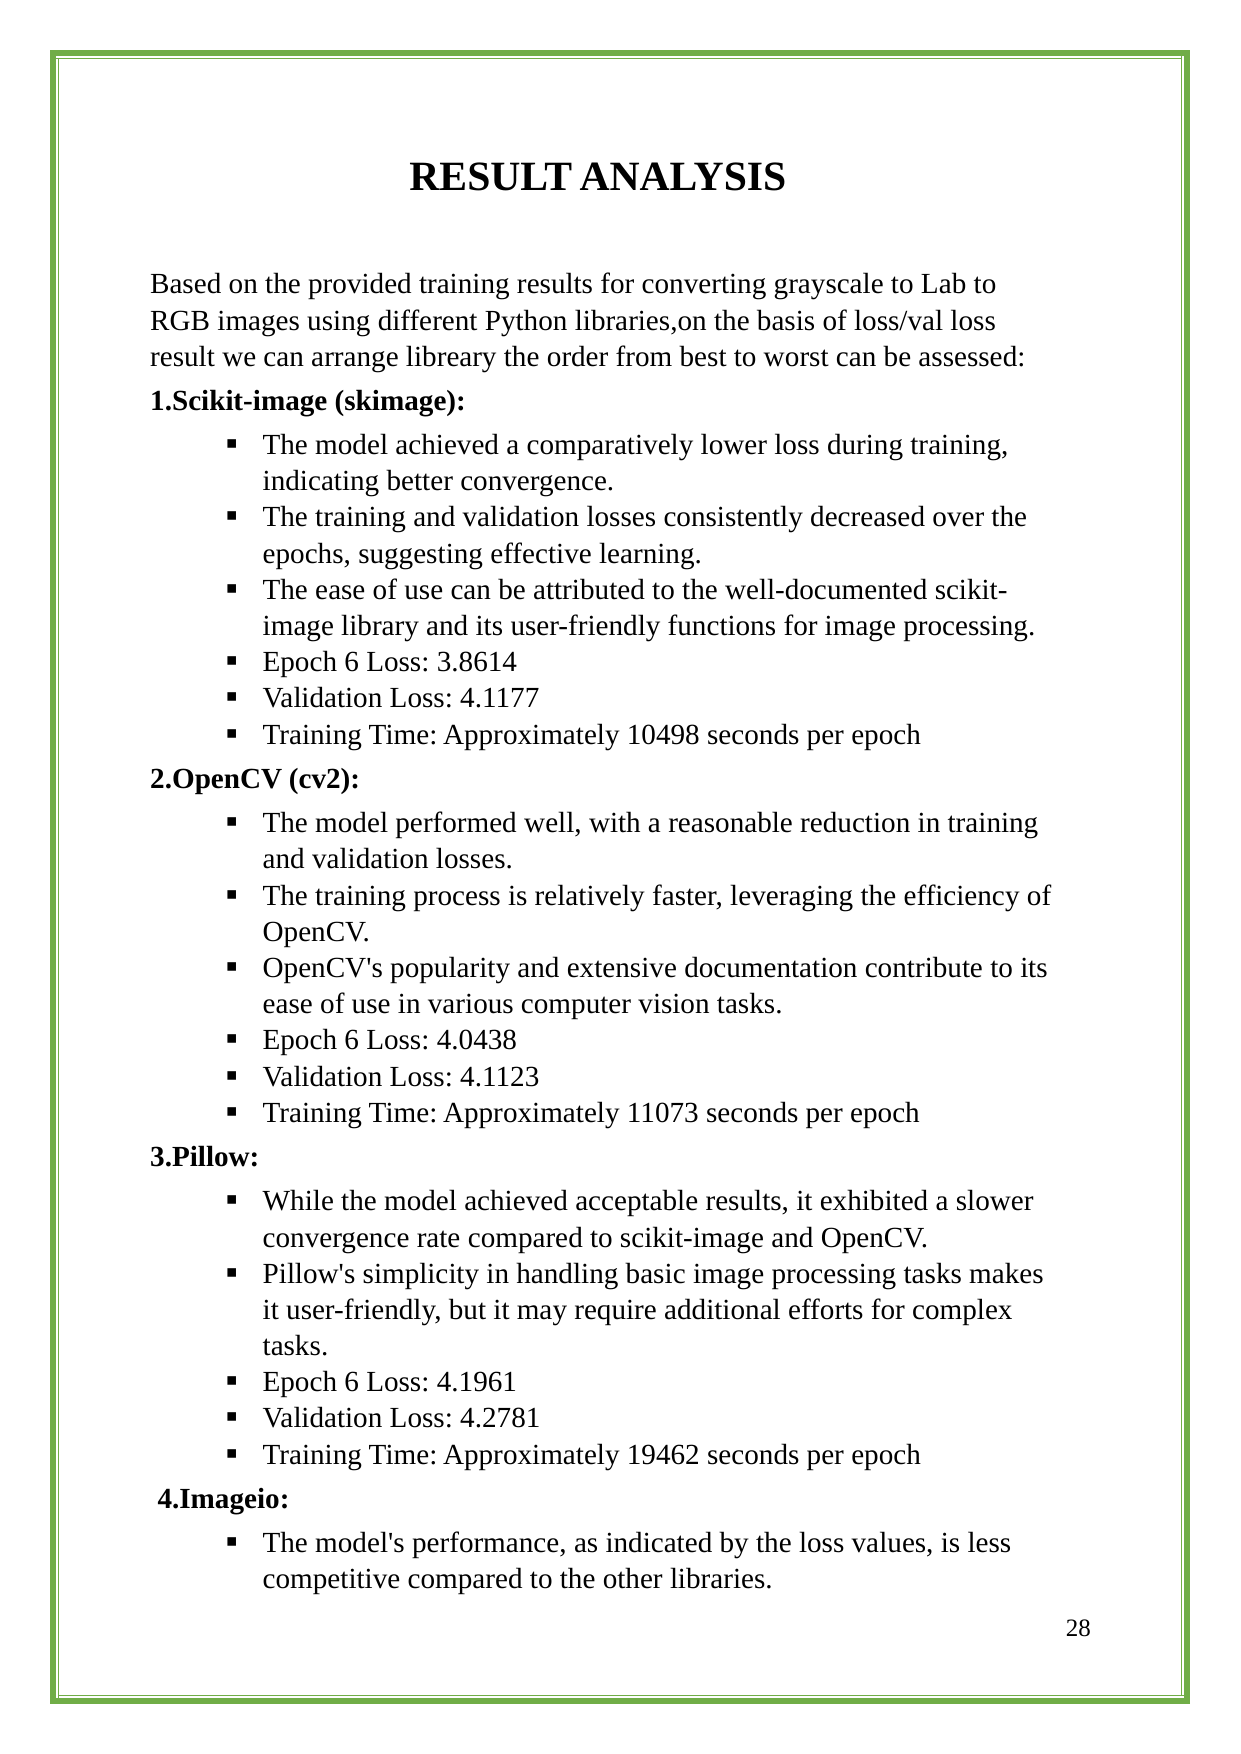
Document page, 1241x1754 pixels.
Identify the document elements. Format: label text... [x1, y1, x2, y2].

list The model achieved a comparatively lower loss during training, indicating better convergence. [225, 427, 1056, 497]
list Epoch 6 Loss: 4.0438 [225, 1022, 1056, 1056]
list Training Time: Approximately 19462 seconds per epoch [225, 1437, 1056, 1471]
text 1.Scikit-image (skimage): [150, 383, 1056, 417]
list The ease of use can be attributed to the well-documented scikit-image library and its user-friendly functions for image processing. [225, 572, 1056, 642]
text 3.Pillow: [150, 1139, 1056, 1173]
list Training Time: Approximately 11073 seconds per epoch [225, 1095, 1056, 1129]
text 2.OpenCV (cv2): [150, 761, 1056, 795]
list Validation Loss: 4.2781 [225, 1401, 1056, 1434]
list The training process is relatively faster, leveraging the efficiency of OpenCV. [225, 878, 1056, 947]
list The model's performance, as indicated by the loss values, is less competitive compared to the other libraries. [225, 1525, 1056, 1595]
list Training Time: Approximately 10498 seconds per epoch [225, 717, 1056, 751]
list Validation Loss: 4.1177 [225, 681, 1056, 714]
subtitle RESULT ANALYSIS [150, 151, 1045, 199]
list Pillow's simplicity in handling basic image processing tasks makes it user-friendly, but it may require additional efforts for complex tasks. [225, 1256, 1056, 1362]
list OpenCV's popularity and extensive documentation contribute to its ease of use in various computer vision tasks. [225, 950, 1056, 1020]
list Epoch 6 Loss: 3.8614 [225, 644, 1056, 678]
text 4.Imageio: [150, 1481, 1056, 1515]
list Epoch 6 Loss: 4.1961 [225, 1364, 1056, 1398]
list The model performed well, with a reasonable reduction in training and validation losses. [225, 805, 1056, 875]
text Based on the provided training results for converting grayscale to Lab to RGB images using different Python libraries,on the basis of loss/val loss result we can arrange libreary the order from best to worst can be assessed: [150, 267, 1056, 372]
list While the model achieved acceptable results, it exhibited a slower convergence rate compared to scikit-image and OpenCV. [225, 1183, 1056, 1253]
list Validation Loss: 4.1123 [225, 1059, 1056, 1092]
list The training and validation losses consistently decreased over the epochs, suggesting effective learning. [225, 499, 1056, 569]
